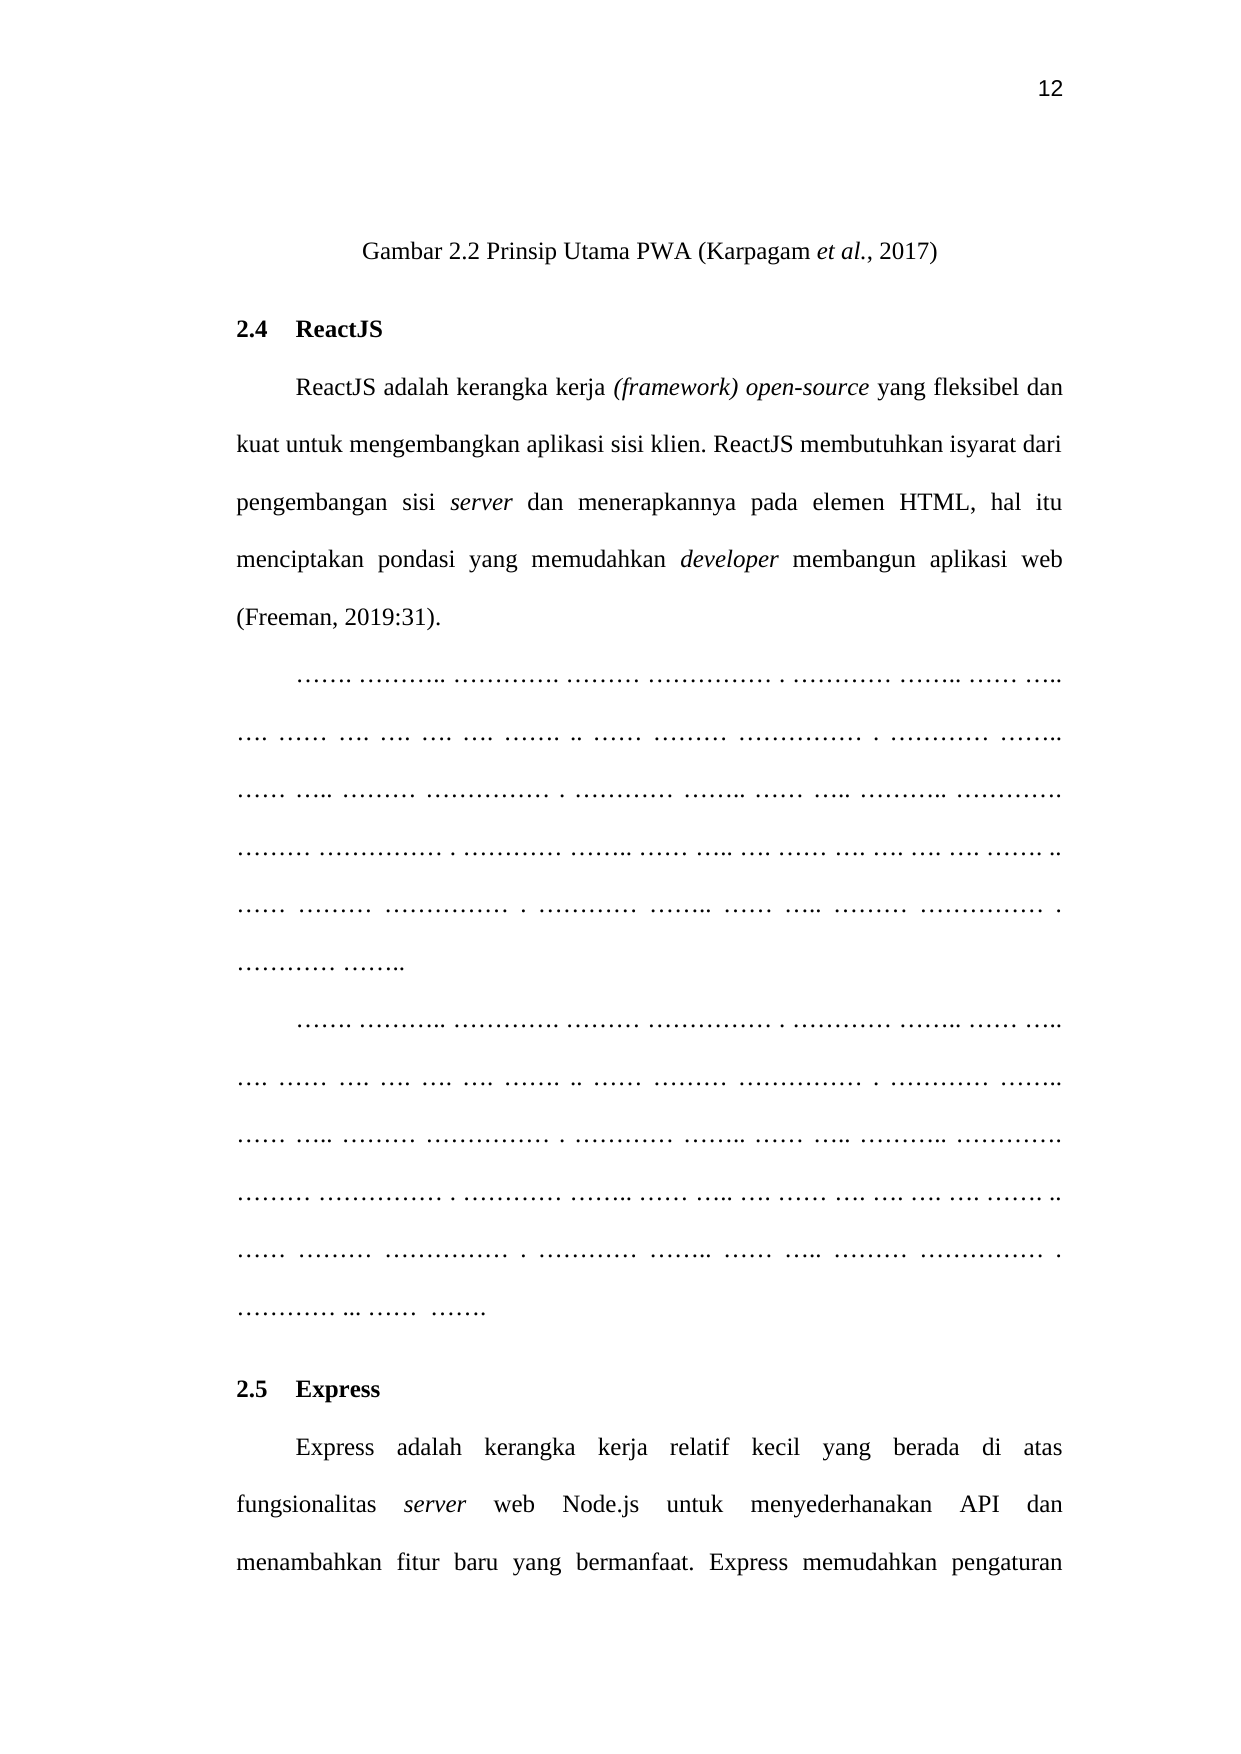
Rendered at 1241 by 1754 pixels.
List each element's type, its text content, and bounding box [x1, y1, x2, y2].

text ReactJS adalah kerangka kerja (framework) open-source yang fleksibel dan kuat untuk mengembangkan aplikasi sisi klien. ReactJS membutuhkan isyarat dari pengembangan sisi server dan menerapkannya pada elemen HTML, hal itu menciptakan pondasi yang memudahkan developer membangun aplikasi web (Freeman, 2019:31). [236, 372, 1063, 631]
text ……. ……….. …………. ……… …………… . ………… …….. …… ….. …. …… …. …. …. …. ……. .. …… ……… …………… . ………… …….. …… ….. ……… …………… . ………… …….. …… ….. ……….. …………. ……… …………… . ………… …….. …… ….. …. …… …. …. …. …. ……. .. …… ……… …………… . ………… …….. …… ….. ……… …………… . ………… ... …… ……. [236, 1004, 1063, 1321]
list Express [236, 1374, 1063, 1403]
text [236, 1432, 1063, 1576]
text ……. ……….. …………. ……… …………… . ………… …….. …… ….. …. …… …. …. …. …. ……. .. …… ……… …………… . ………… …….. …… ….. ……… …………… . ………… …….. …… ….. ……….. …………. ……… …………… . ………… …….. …… ….. …. …… …. …. …. …. ……. .. …… ……… …………… . ………… …….. …… ….. ……… …………… . ………… …….. [236, 659, 1063, 976]
list ReactJS [236, 314, 1063, 343]
text Gambar 2.2 Prinsip Utama PWA (Karpagam et al., 2017) [236, 236, 1063, 265]
